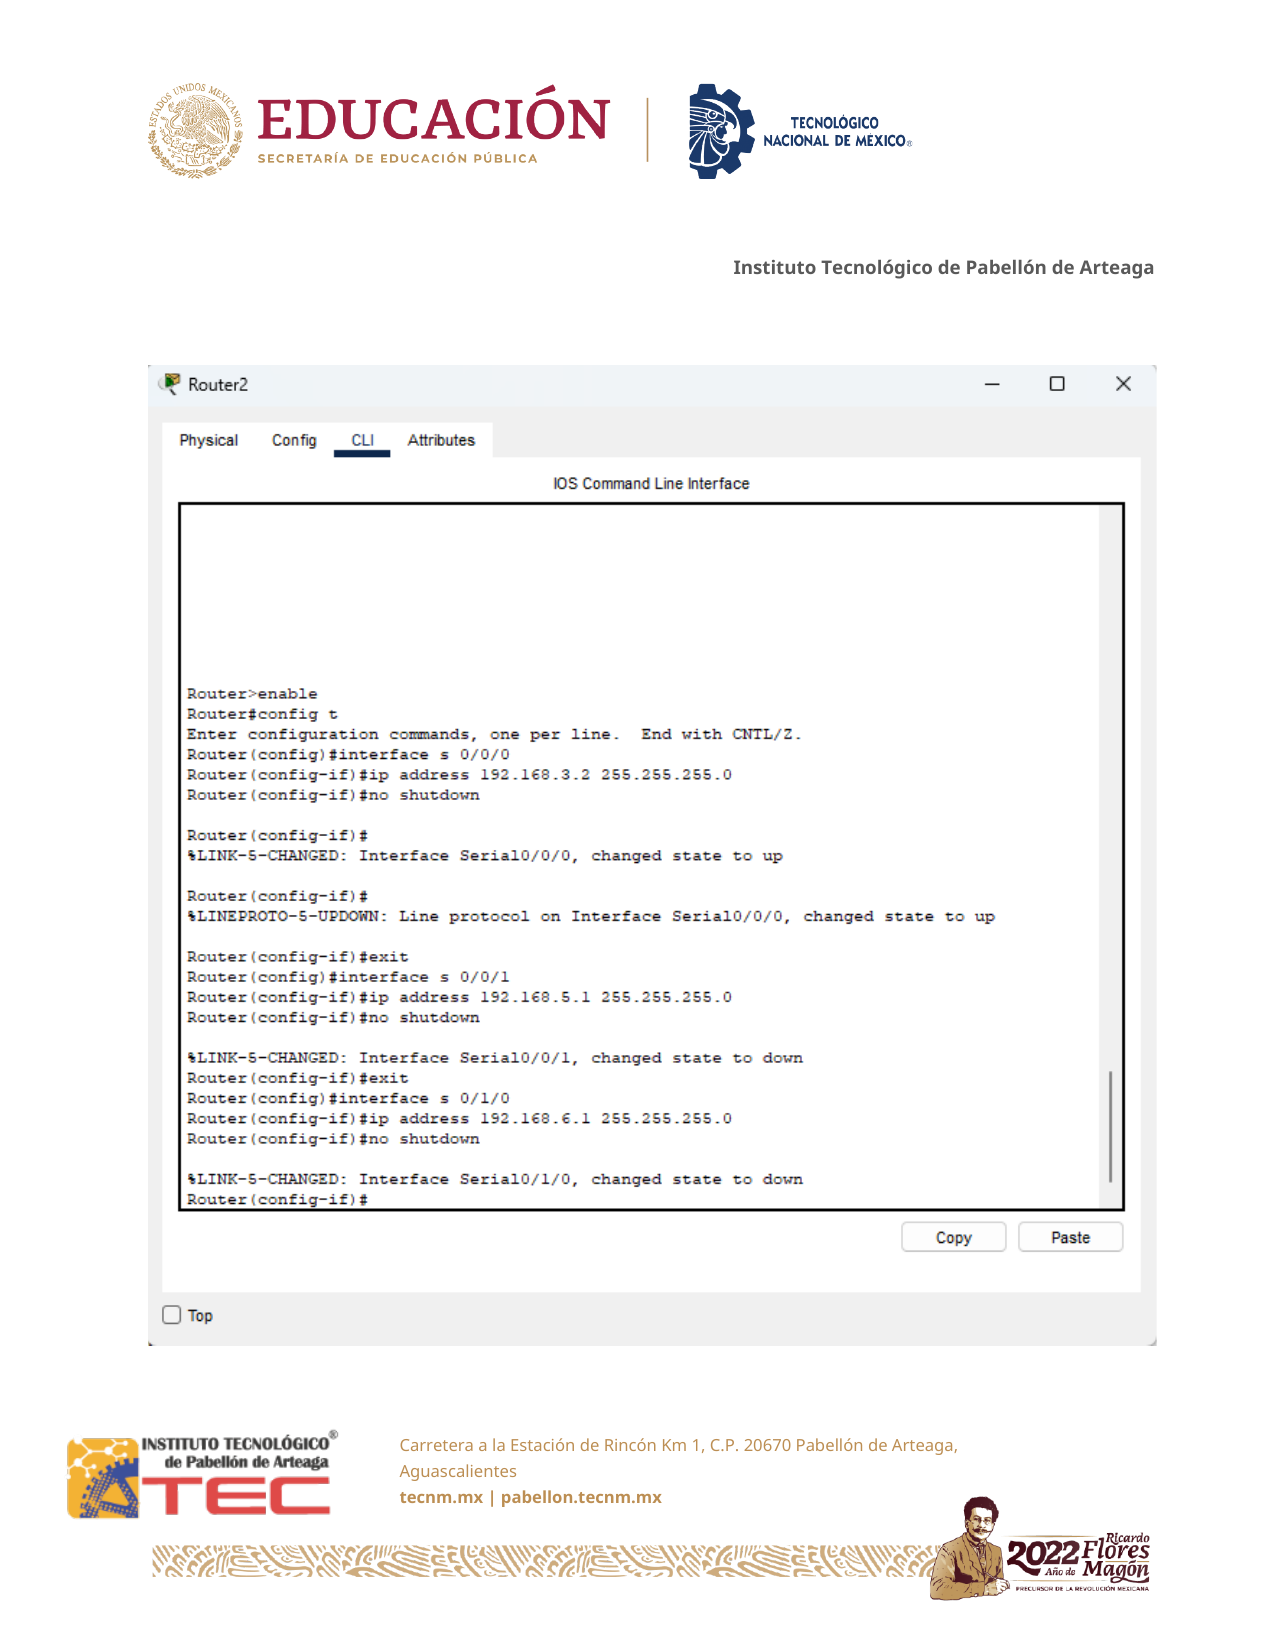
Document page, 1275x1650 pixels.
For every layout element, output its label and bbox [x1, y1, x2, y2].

picture [147, 83, 913, 179]
picture [148, 365, 1157, 1346]
picture [60, 1425, 1179, 1613]
